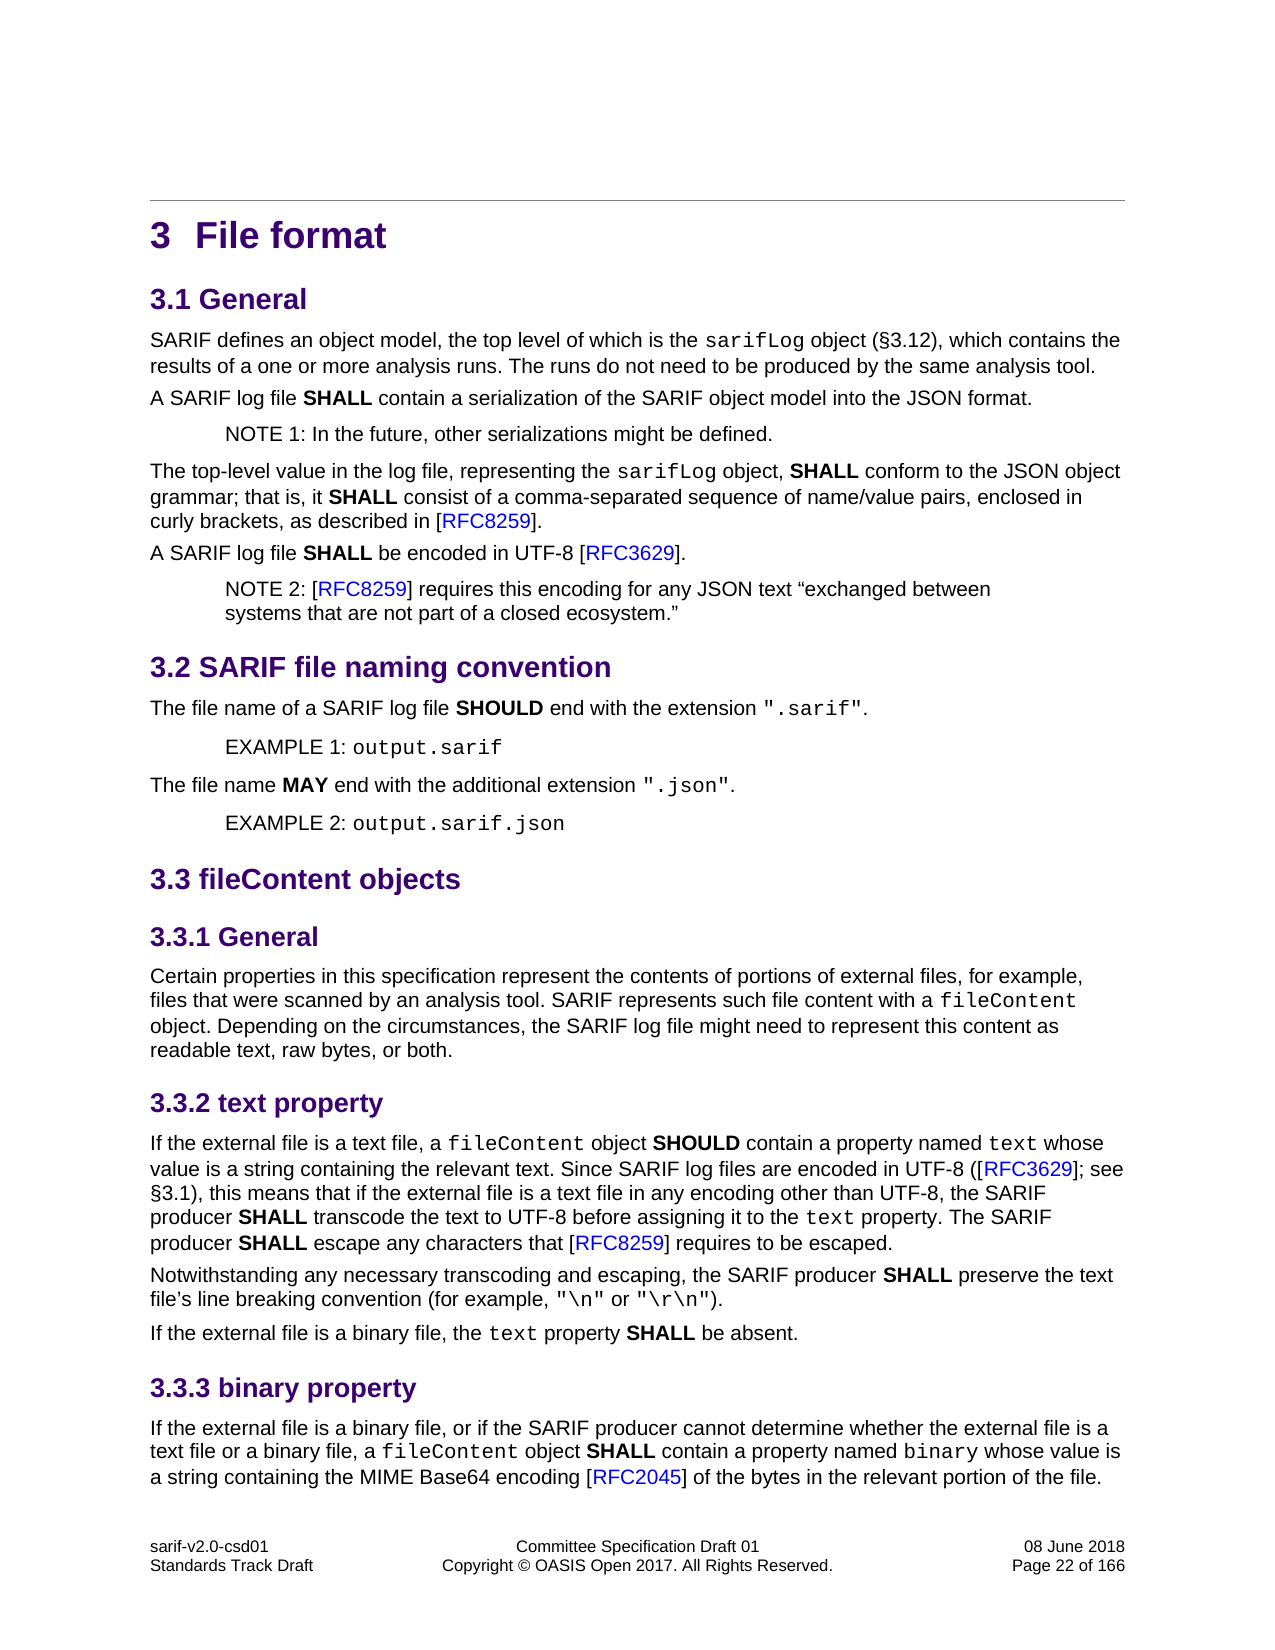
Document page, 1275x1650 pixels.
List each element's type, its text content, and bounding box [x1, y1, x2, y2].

text EXAMPLE 1: output.sarif [225, 734, 1050, 760]
text The top-level value in the log file, representing the sarifLog object, SHALL conform to the JSON object grammar; that is, it SHALL consist of a comma-separated sequence of name/value pairs, enclosed in curly brackets, as described in [RFC8259]. [150, 459, 1125, 532]
text If the external file is a binary file, the text property SHALL be absent. [150, 1321, 1125, 1347]
text SARIF defines an object model, the top level of which is the sarifLog object (§3.12), which contains the results of a one or more analysis runs. The runs do not need to be produced by the same analysis tool. [150, 328, 1125, 377]
text The file name of a SARIF log file SHOULD end with the extension ".sarif". [150, 696, 1125, 722]
text If the external file is a binary file, or if the SARIF producer cannot determine whether the external file is a text file or a binary file, a fileContent object SHALL contain a property named binary whose value is a string containing the MIME Base64 encoding [RFC2045] of the bytes in the relevant portion of the file. [150, 1415, 1125, 1489]
text If the external file is a text file, a fileContent object SHOULD contain a property named text whose value is a string containing the relevant text. Since SARIF log files are encoded in UTF-8 ([RFC3629]; see §3.1), this means that if the external file is a text file in any encoding other than UTF-8, the SARIF producer SHALL transcode the text to UTF-8 before assigning it to the text property. The SARIF producer SHALL escape any characters that [RFC8259] requires to be escaped. [150, 1131, 1125, 1254]
text A SARIF log file SHALL contain a serialization of the SARIF object model into the JSON format. [150, 386, 1125, 410]
text The file name MAY end with the additional extension ".json". [150, 773, 1125, 799]
text A SARIF log file SHALL be encoded in UTF-8 [RFC3629]. [150, 541, 1125, 565]
text Notwithstanding any necessary transcoding and escaping, the SARIF producer SHALL preserve the text file’s line breaking convention (for example, "\n" or "\r\n"). [150, 1263, 1125, 1312]
subtitle fileContent objects [150, 862, 1125, 896]
subtitle General [150, 921, 1125, 952]
subtitle SARIF file naming convention [150, 650, 1125, 684]
text NOTE 1: In the future, other serializations might be defined. [225, 422, 1050, 446]
subtitle text property [150, 1087, 1125, 1118]
text Certain properties in this specification represent the contents of portions of external files, for example, files that were scanned by an analysis tool. SARIF represents such file content with a fileContent object. Depending on the circumstances, the SARIF log file might need to represent this content as readable text, raw bytes, or both. [150, 964, 1125, 1062]
subtitle General [150, 282, 1125, 315]
subtitle File format [150, 201, 1125, 257]
text NOTE 2: [RFC8259] requires this encoding for any JSON text “exchanged between systems that are not part of a closed ecosystem.” [225, 577, 1050, 625]
text EXAMPLE 2: output.sarif.json [225, 811, 1050, 837]
subtitle binary property [150, 1372, 1125, 1403]
